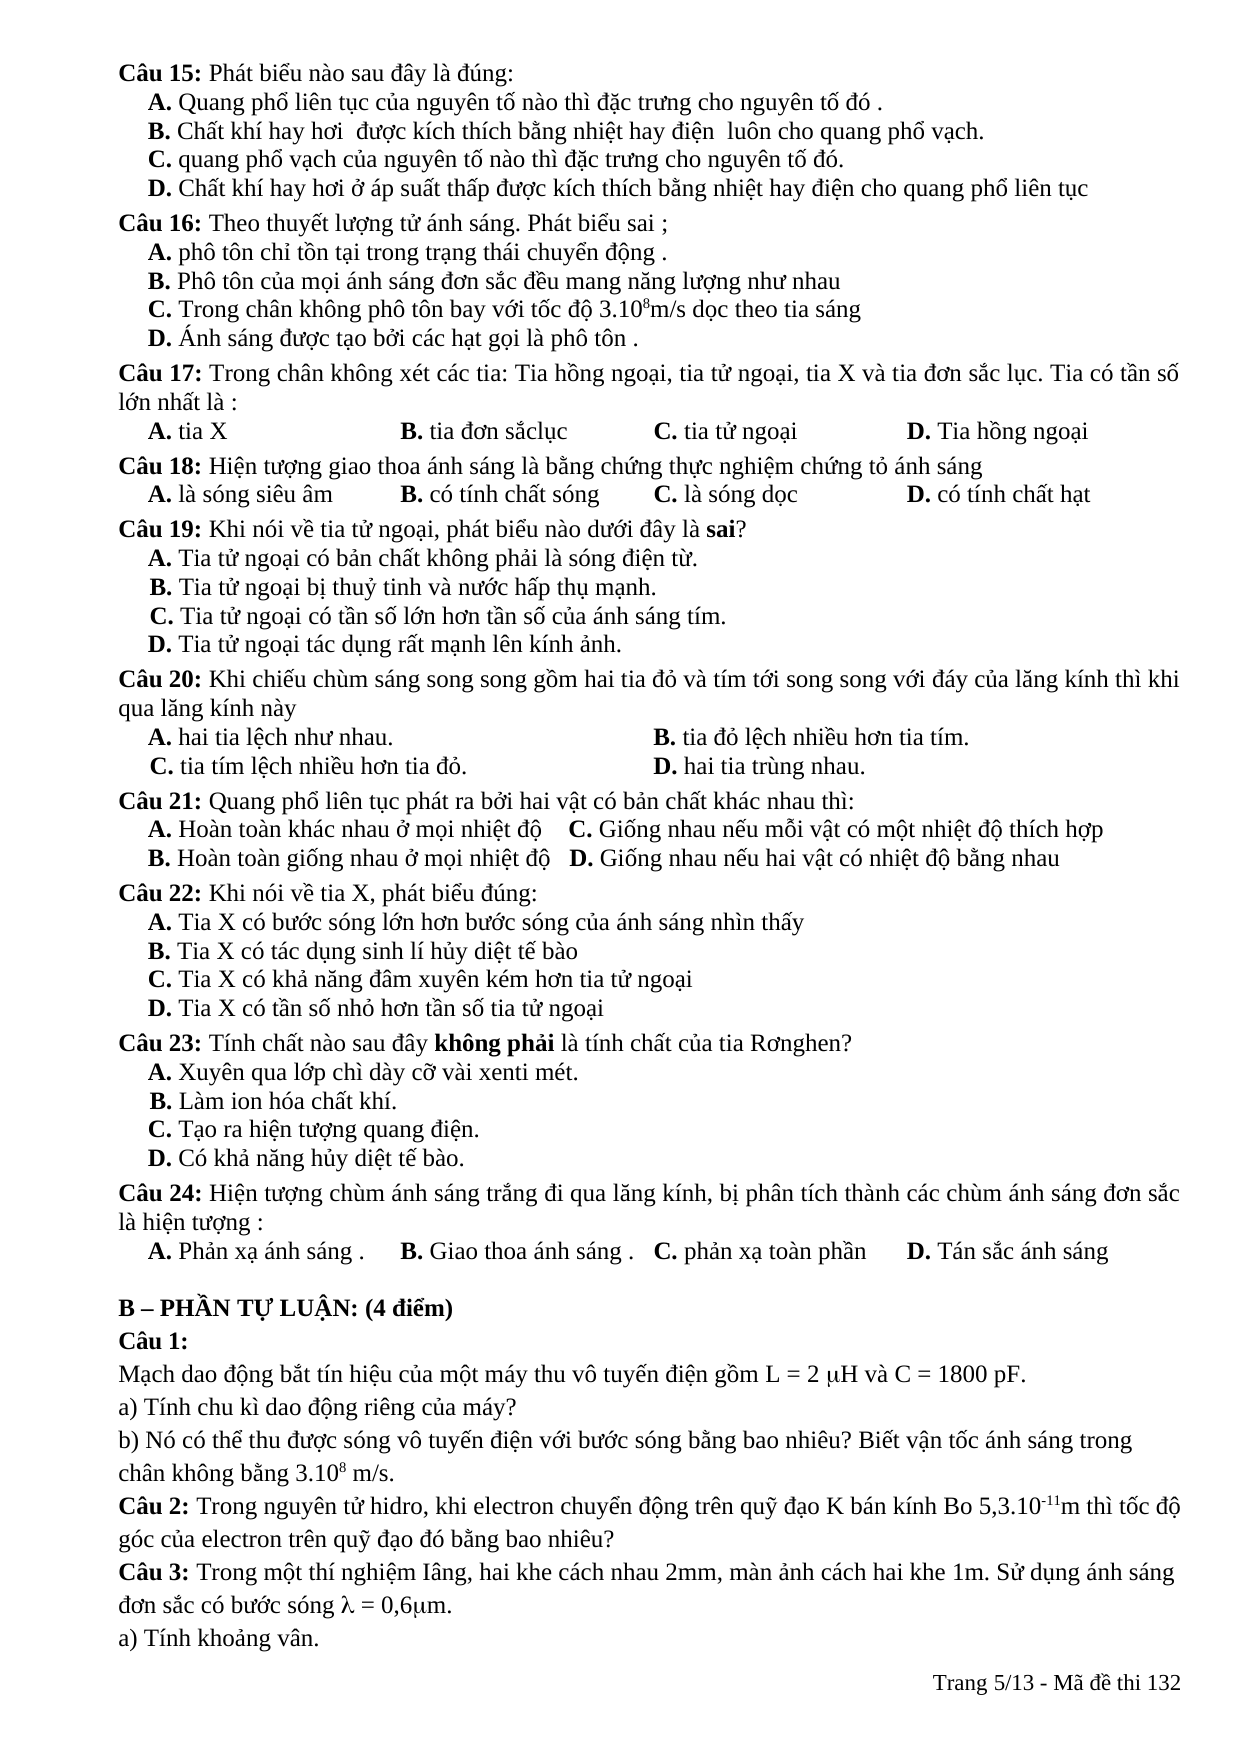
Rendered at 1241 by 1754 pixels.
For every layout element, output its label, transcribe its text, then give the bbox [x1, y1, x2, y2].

text Câu 23: Tính chất nào sau đây không phải là tính chất của tia Rơnghen? [118, 1028, 1181, 1057]
text A. hai tia lệch như nhau. B. tia đỏ lệch nhiều hơn tia tím. C. tia tím lệch nhiều hơn tia đỏ. D. hai tia trùng nhau. [118, 722, 1181, 779]
text B. Chất khí hay hơi được kích thích bằng nhiệt hay điện luôn cho quang phổ vạch. [118, 116, 1181, 144]
text A. phô tôn chỉ tồn tại trong trạng thái chuyển động . [118, 237, 1181, 266]
text Câu 24: Hiện tượng chùm ánh sáng trắng đi qua lăng kính, bị phân tích thành các chùm ánh sáng đơn sắc là hiện tượng : [118, 1178, 1181, 1236]
text Câu 20: Khi chiếu chùm sáng song song gồm hai tia đỏ và tím tới song song với đáy của lăng kính thì khi qua lăng kính này [118, 664, 1181, 722]
text B. Phô tôn của mọi ánh sáng đơn sắc đều mang năng lượng như nhau [118, 266, 1181, 294]
text D. Ánh sáng được tạo bởi các hạt gọi là phô tôn . [118, 323, 1181, 352]
text Câu 22: Khi nói về tia X, phát biểu đúng: [118, 878, 1181, 907]
text D. Tia X có tần số nhỏ hơn tần số tia tử ngoại [118, 993, 1181, 1022]
text A. tia X B. tia đơn sắclục C. tia tử ngoại D. Tia hồng ngoại [118, 416, 1181, 444]
text Câu 3: Trong một thí nghiệm Iâng, hai khe cách nhau 2mm, màn ảnh cách hai khe 1m. Sử dụng ánh sáng đơn sắc có bước sóng = 0,6m. [118, 1557, 1181, 1619]
text Câu 18: Hiện tượng giao thoa ánh sáng là bằng chứng thực nghiệm chứng tỏ ánh sáng [118, 451, 1181, 479]
text C. Trong chân không phô tôn bay với tốc độ 3.108m/s dọc theo tia sáng [118, 294, 1181, 323]
text B. Tia X có tác dụng sinh lí hủy diệt tế bào [118, 936, 1181, 964]
text A. là sóng siêu âm B. có tính chất sóng C. là sóng dọc D. có tính chất hạt [118, 479, 1181, 508]
text B – PHẦN TỰ LUẬN: (4 điểm) [118, 1293, 1181, 1322]
text A. Xuyên qua lớp chì dày cỡ vài xenti mét. B. Làm ion hóa chất khí. [118, 1057, 1181, 1114]
text C. quang phổ vạch của nguyên tố nào thì đặc trưng cho nguyên tố đó. [118, 144, 1181, 173]
text C. Tia X có khả năng đâm xuyên kém hơn tia tử ngoại [118, 964, 1181, 993]
text Câu 21: Quang phổ liên tục phát ra bởi hai vật có bản chất khác nhau thì: [118, 786, 1181, 814]
text Câu 15: Phát biểu nào sau đây là đúng: [118, 58, 1181, 87]
text D. Tia tử ngoại tác dụng rất mạnh lên kính ảnh. [118, 629, 1181, 658]
text b) Nó có thể thu được sóng vô tuyến điện với bước sóng bằng bao nhiêu? Biết vận tốc ánh sáng trong chân không bằng 3.108 m/s. Câu 2: Trong nguyên tử hidro, khi electron chuyển động trên quỹ đạo K bán kính Bo 5,3.10-11m thì tốc độ góc của electron trên quỹ đạo đó bằng bao nhiêu? [118, 1425, 1181, 1553]
text Câu 19: Khi nói về tia tử ngoại, phát biểu nào dưới đây là sai? [118, 514, 1181, 543]
text D. Chất khí hay hơi ở áp suất thấp được kích thích bằng nhiệt hay điện cho quang phổ liên tục [118, 173, 1181, 202]
text Câu 17: Trong chân không xét các tia: Tia hồng ngoại, tia tử ngoại, tia X và tia đơn sắc lục. Tia có tần số lớn nhất là : [118, 358, 1181, 416]
text A. Hoàn toàn khác nhau ở mọi nhiệt độ C. Giống nhau nếu mỗi vật có một nhiệt độ thích hợp [118, 814, 1181, 843]
text Câu 1: [118, 1326, 1181, 1355]
text A. Tia X có bước sóng lớn hơn bước sóng của ánh sáng nhìn thấy [118, 907, 1181, 936]
text a) Tính chu kì dao động riêng của máy? [118, 1392, 1181, 1421]
text Mạch dao động bắt tín hiệu của một máy thu vô tuyến điện gồm L = 2 H và C = 1800 pF. [118, 1359, 1181, 1388]
text A. Tia tử ngoại có bản chất không phải là sóng điện từ. B. Tia tử ngoại bị thuỷ tinh và nước hấp thụ mạnh. C. Tia tử ngoại có tần số lớn hơn tần số của ánh sáng tím. [118, 543, 1181, 629]
text Câu 16: Theo thuyết lượng tử ánh sáng. Phát biểu sai ; [118, 208, 1181, 237]
text A. Quang phổ liên tục của nguyên tố nào thì đặc trưng cho nguyên tố đó . [118, 87, 1181, 116]
text D. Có khả năng hủy diệt tế bào. [118, 1143, 1181, 1172]
text C. Tạo ra hiện tượng quang điện. [118, 1114, 1181, 1143]
text a) Tính khoảng vân. [118, 1623, 1181, 1652]
text B. Hoàn toàn giống nhau ở mọi nhiệt độ D. Giống nhau nếu hai vật có nhiệt độ bằng nhau [118, 843, 1181, 872]
text A. Phản xạ ánh sáng . B. Giao thoa ánh sáng . C. phản xạ toàn phần D. Tán sắc ánh sáng [118, 1236, 1181, 1264]
